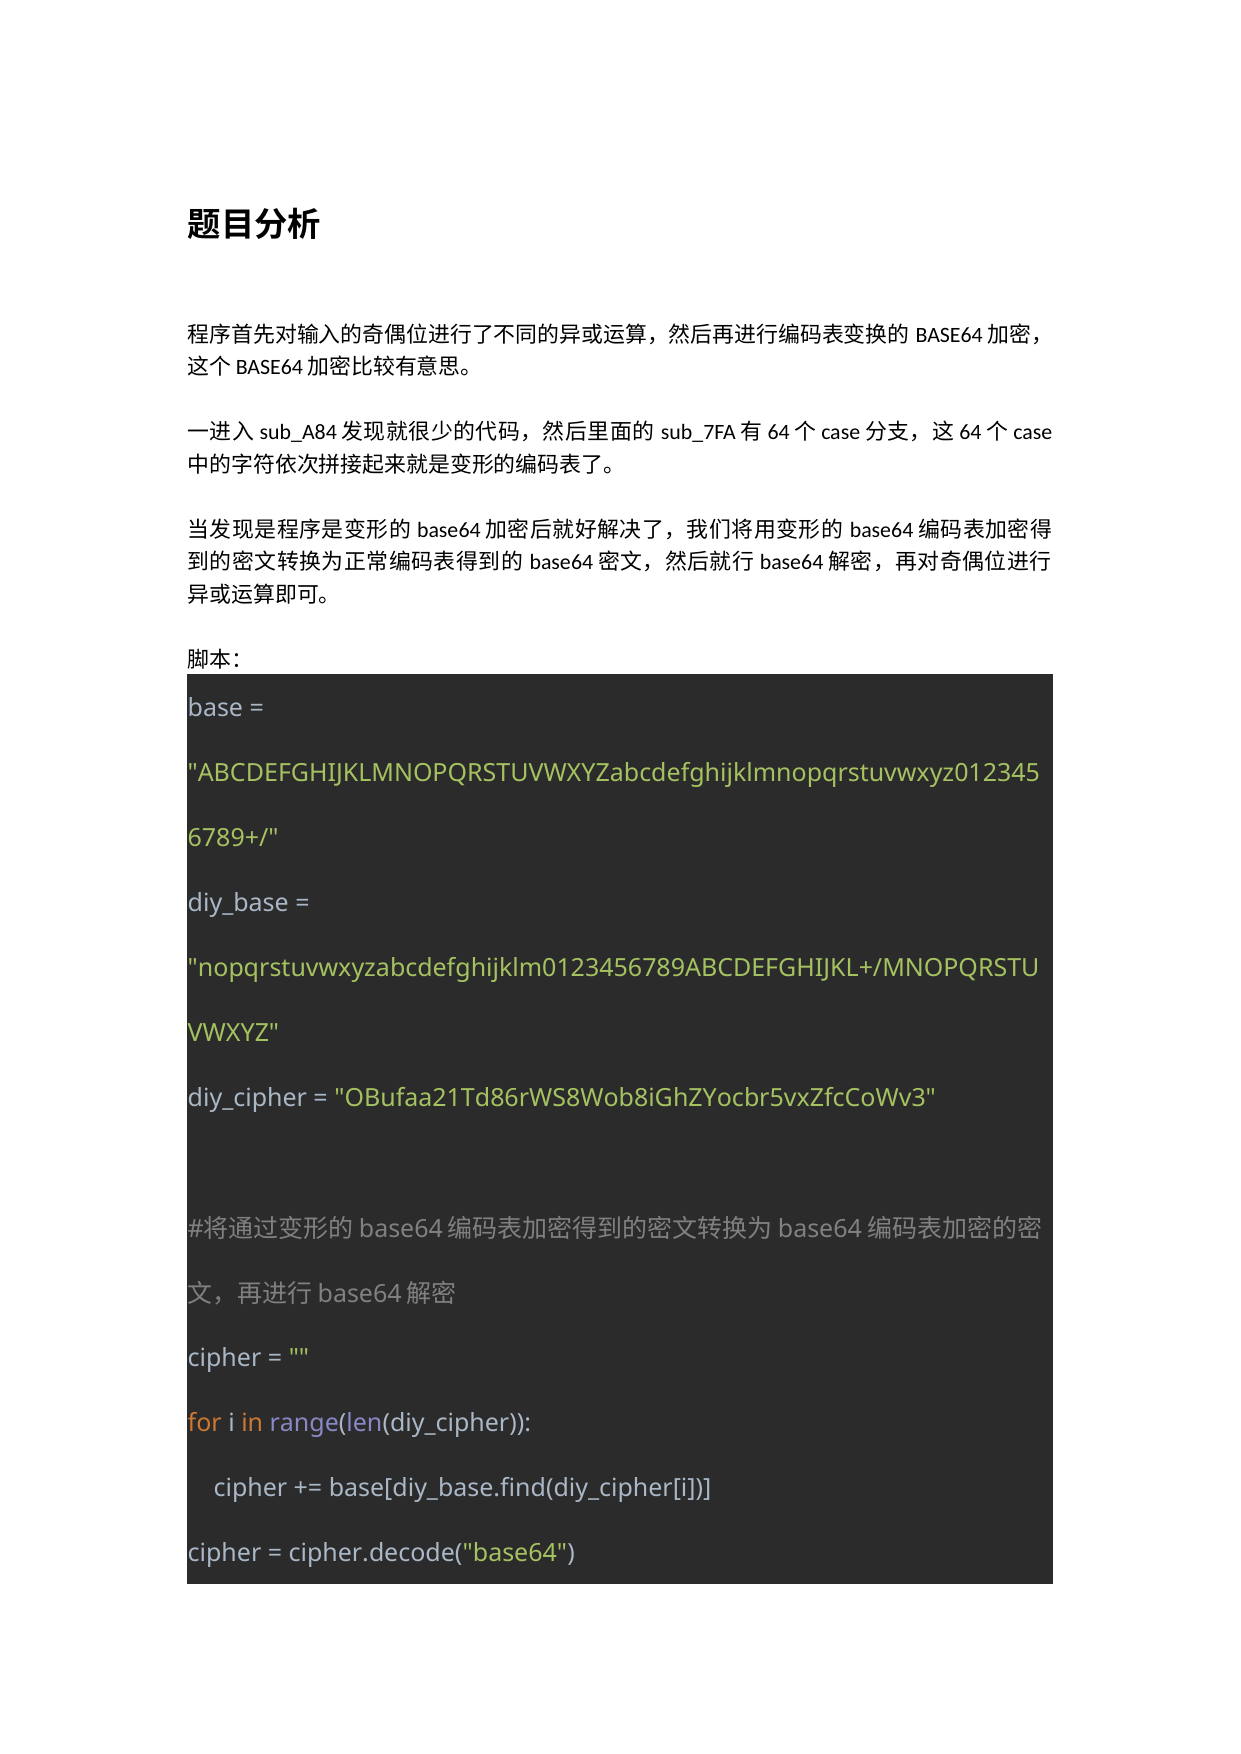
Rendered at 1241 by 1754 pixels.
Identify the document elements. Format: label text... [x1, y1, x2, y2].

text 一进入sub_A84发现就很少的代码，然后里面的sub_7FA有64个case分支，这64个case中的字符依次拼接起来就是变形的编码表了。 [187, 414, 1053, 479]
subtitle 题目分析 [187, 189, 1053, 254]
text 程序首先对输入的奇偶位进行了不同的异或运算，然后再进行编码表变换的BASE64加密，这个BASE64加密比较有意思。 [187, 316, 1053, 381]
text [187, 674, 1053, 1584]
text 当发现是程序是变形的base64加密后就好解决了，我们将用变形的base64编码表加密得到的密文转换为正常编码表得到的base64密文，然后就行base64解密，再对奇偶位进行异或运算即可。 [187, 511, 1053, 609]
text 脚本： [187, 641, 1053, 674]
